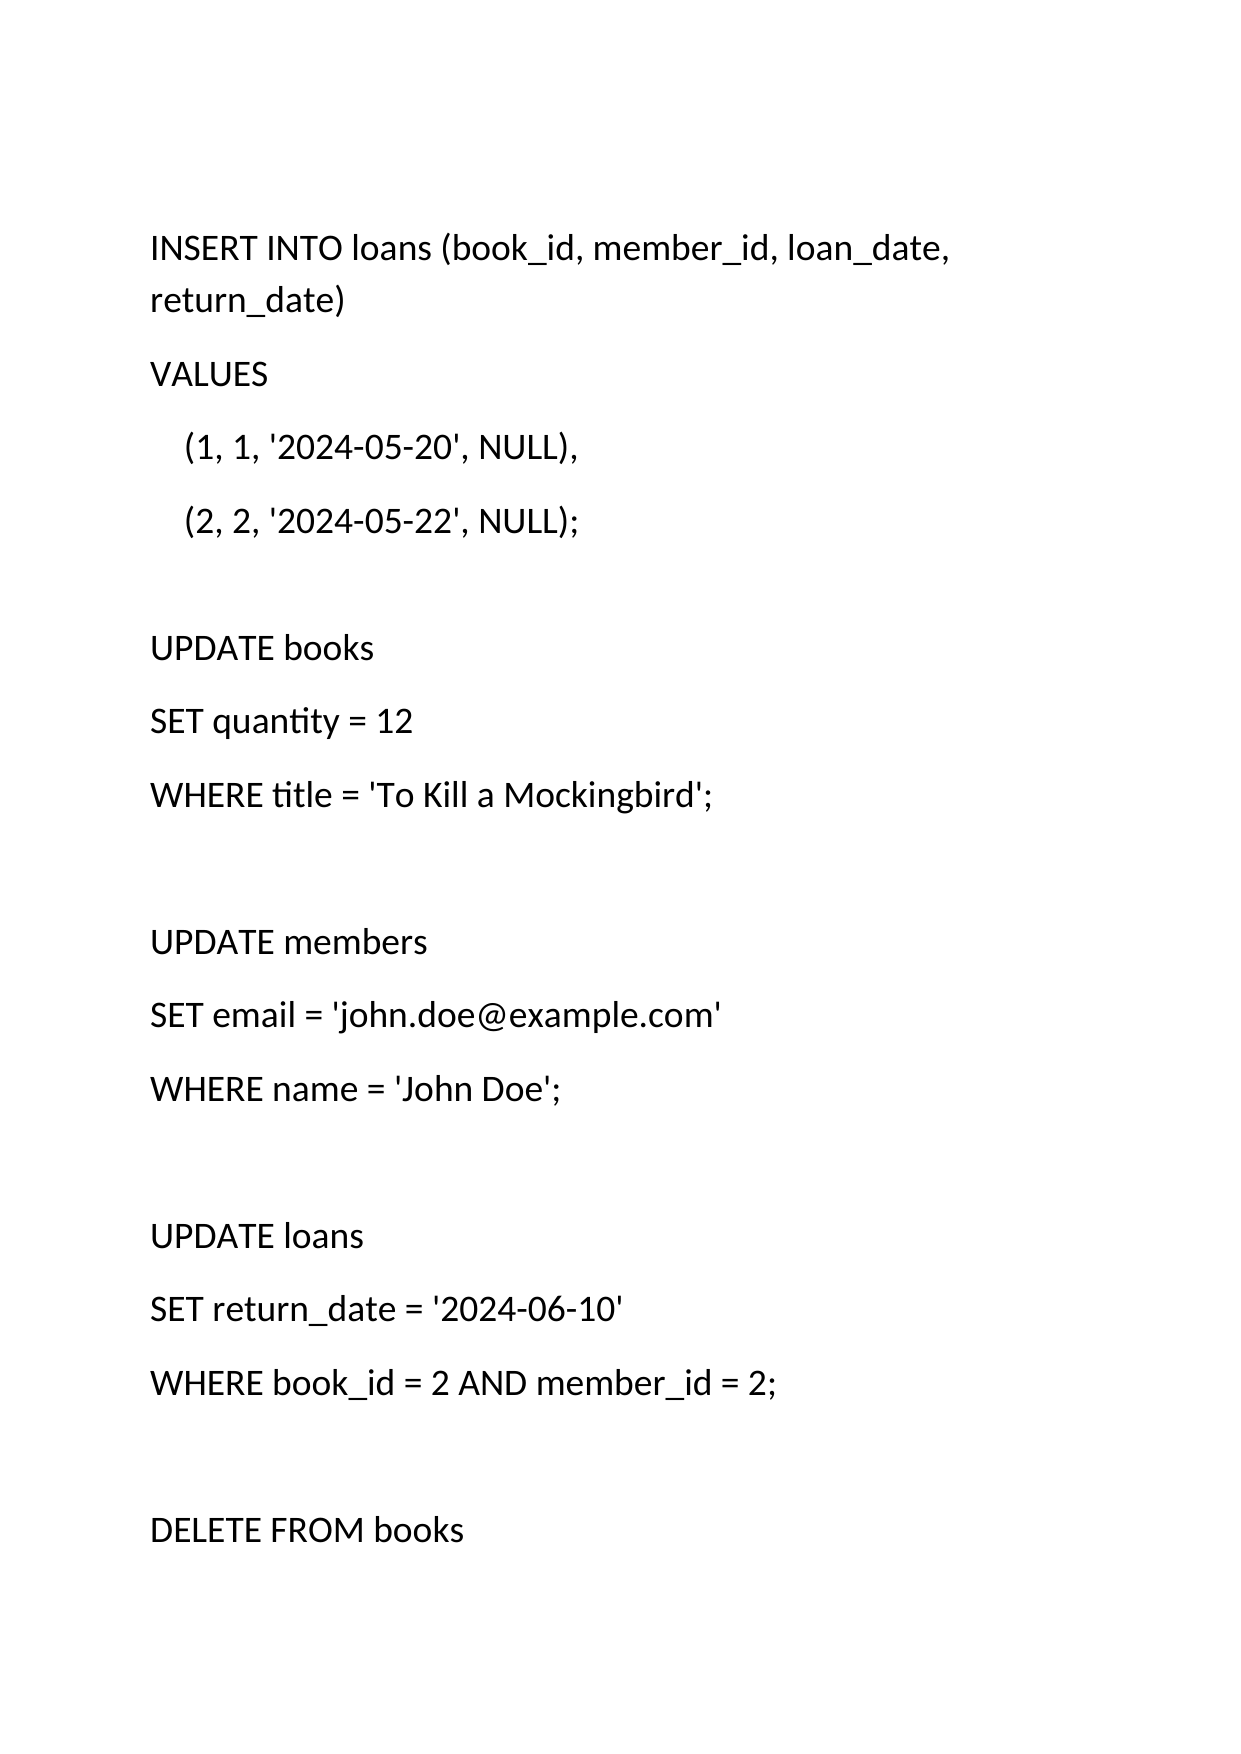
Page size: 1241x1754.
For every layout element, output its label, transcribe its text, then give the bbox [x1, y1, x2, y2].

text VALUES [150, 350, 1090, 396]
text UPDATE loans [150, 1212, 1090, 1258]
text WHERE name = 'John Doe'; [150, 1065, 1090, 1111]
text UPDATE books [150, 623, 1090, 669]
text UPDATE members [150, 918, 1090, 963]
text SET email = 'john.doe@example.com' [150, 991, 1090, 1037]
text SET return_date = '2024-06-10' [150, 1285, 1090, 1331]
text DELETE FROM books [150, 1506, 1090, 1552]
text WHERE title = 'To Kill a Mockingbird'; [150, 771, 1090, 816]
text SET quantity = 12 [150, 697, 1090, 743]
text (1, 1, '2024-05-20', NULL), [150, 423, 1090, 469]
text INSERT INTO loans (book_id, member_id, loan_date, return_date) [150, 223, 1090, 322]
text WHERE book_id = 2 AND member_id = 2; [150, 1359, 1090, 1405]
text (2, 2, '2024-05-22', NULL); [150, 497, 1090, 543]
